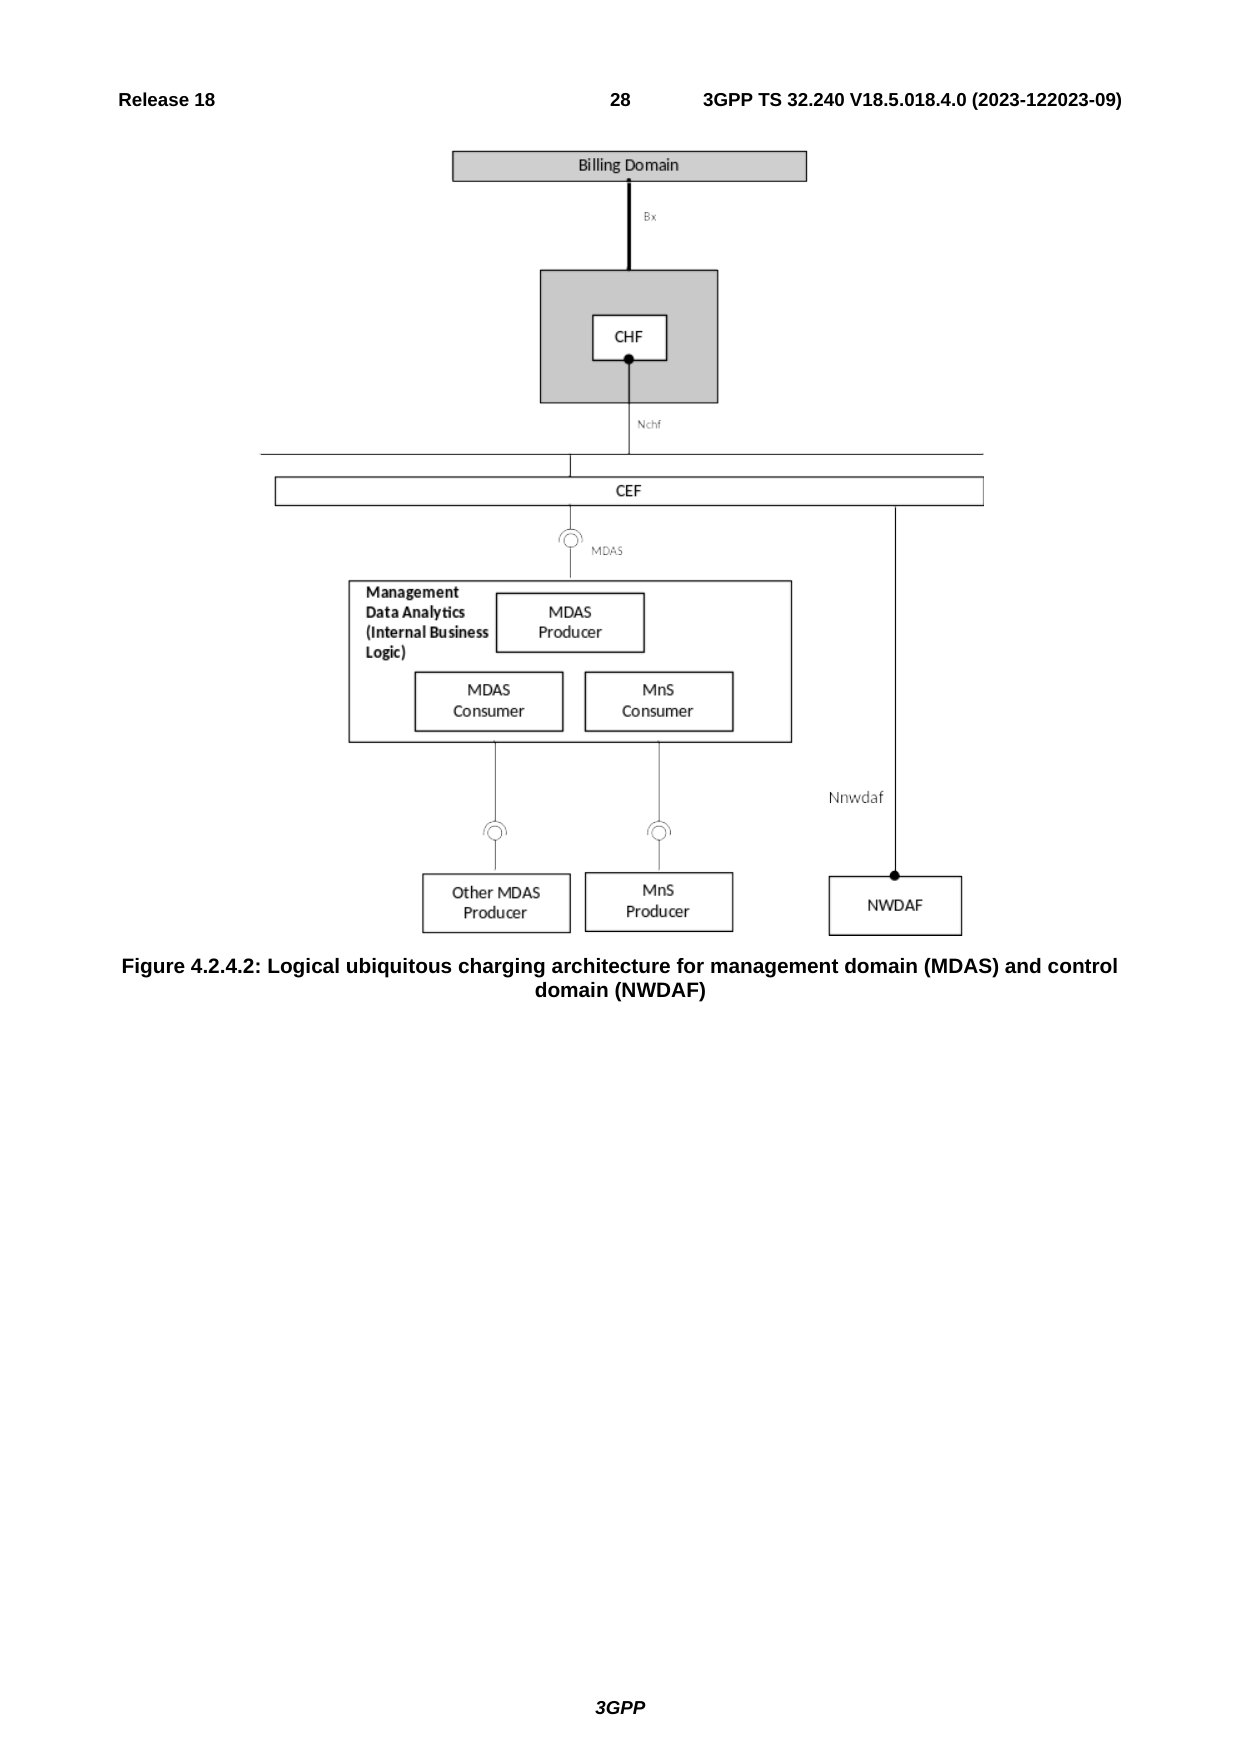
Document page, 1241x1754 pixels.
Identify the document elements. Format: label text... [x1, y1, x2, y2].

text Figure 4.2.4.2: Logical ubiquitous charging architecture for management domain (MDAS) and control domain (NWDAF) [118, 954, 1122, 1002]
